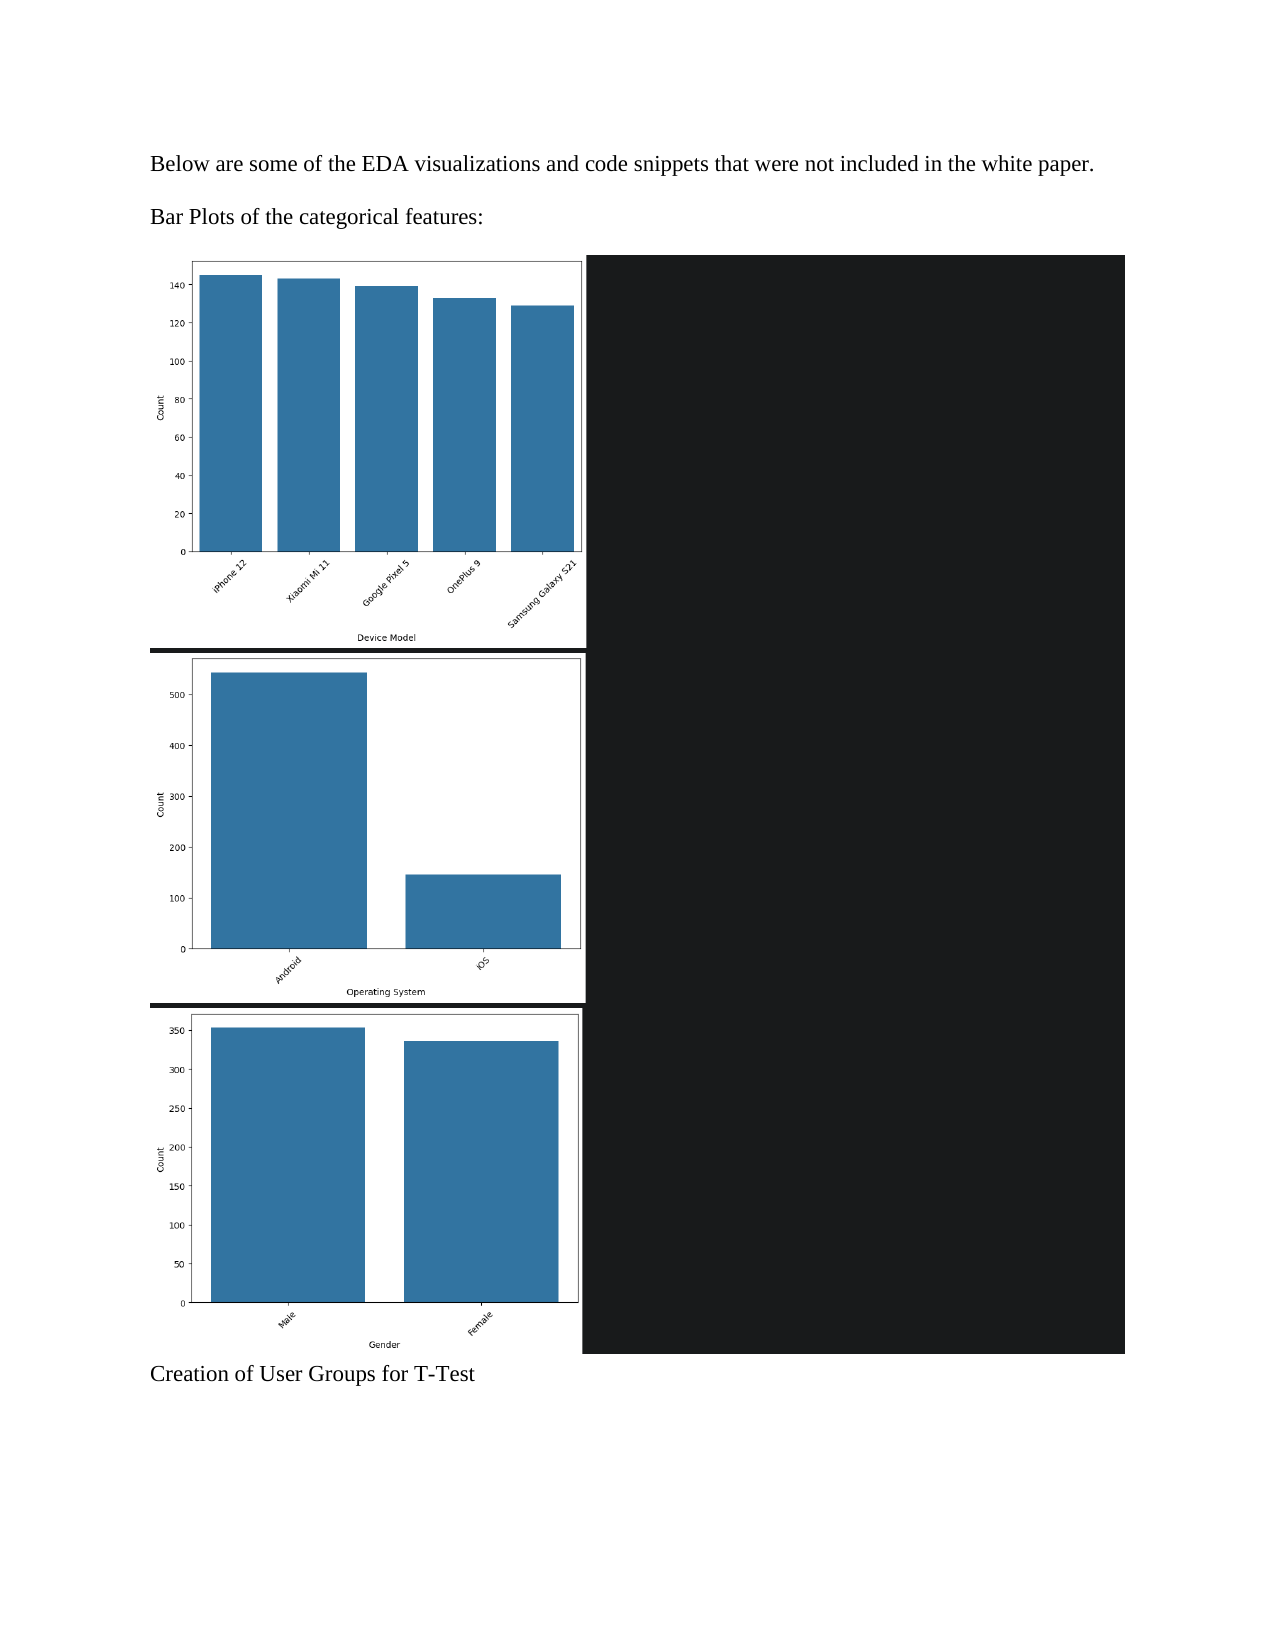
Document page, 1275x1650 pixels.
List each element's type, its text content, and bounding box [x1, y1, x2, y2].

picture [150, 255, 587, 648]
picture [150, 653, 586, 1003]
picture [150, 1008, 583, 1355]
text Bar Plots of the categorical features: [150, 203, 1125, 229]
text Creation of User Groups for T-Test [150, 1359, 1125, 1386]
text Below are some of the EDA visualizations and code snippets that were not included in the white paper. [150, 150, 1125, 176]
